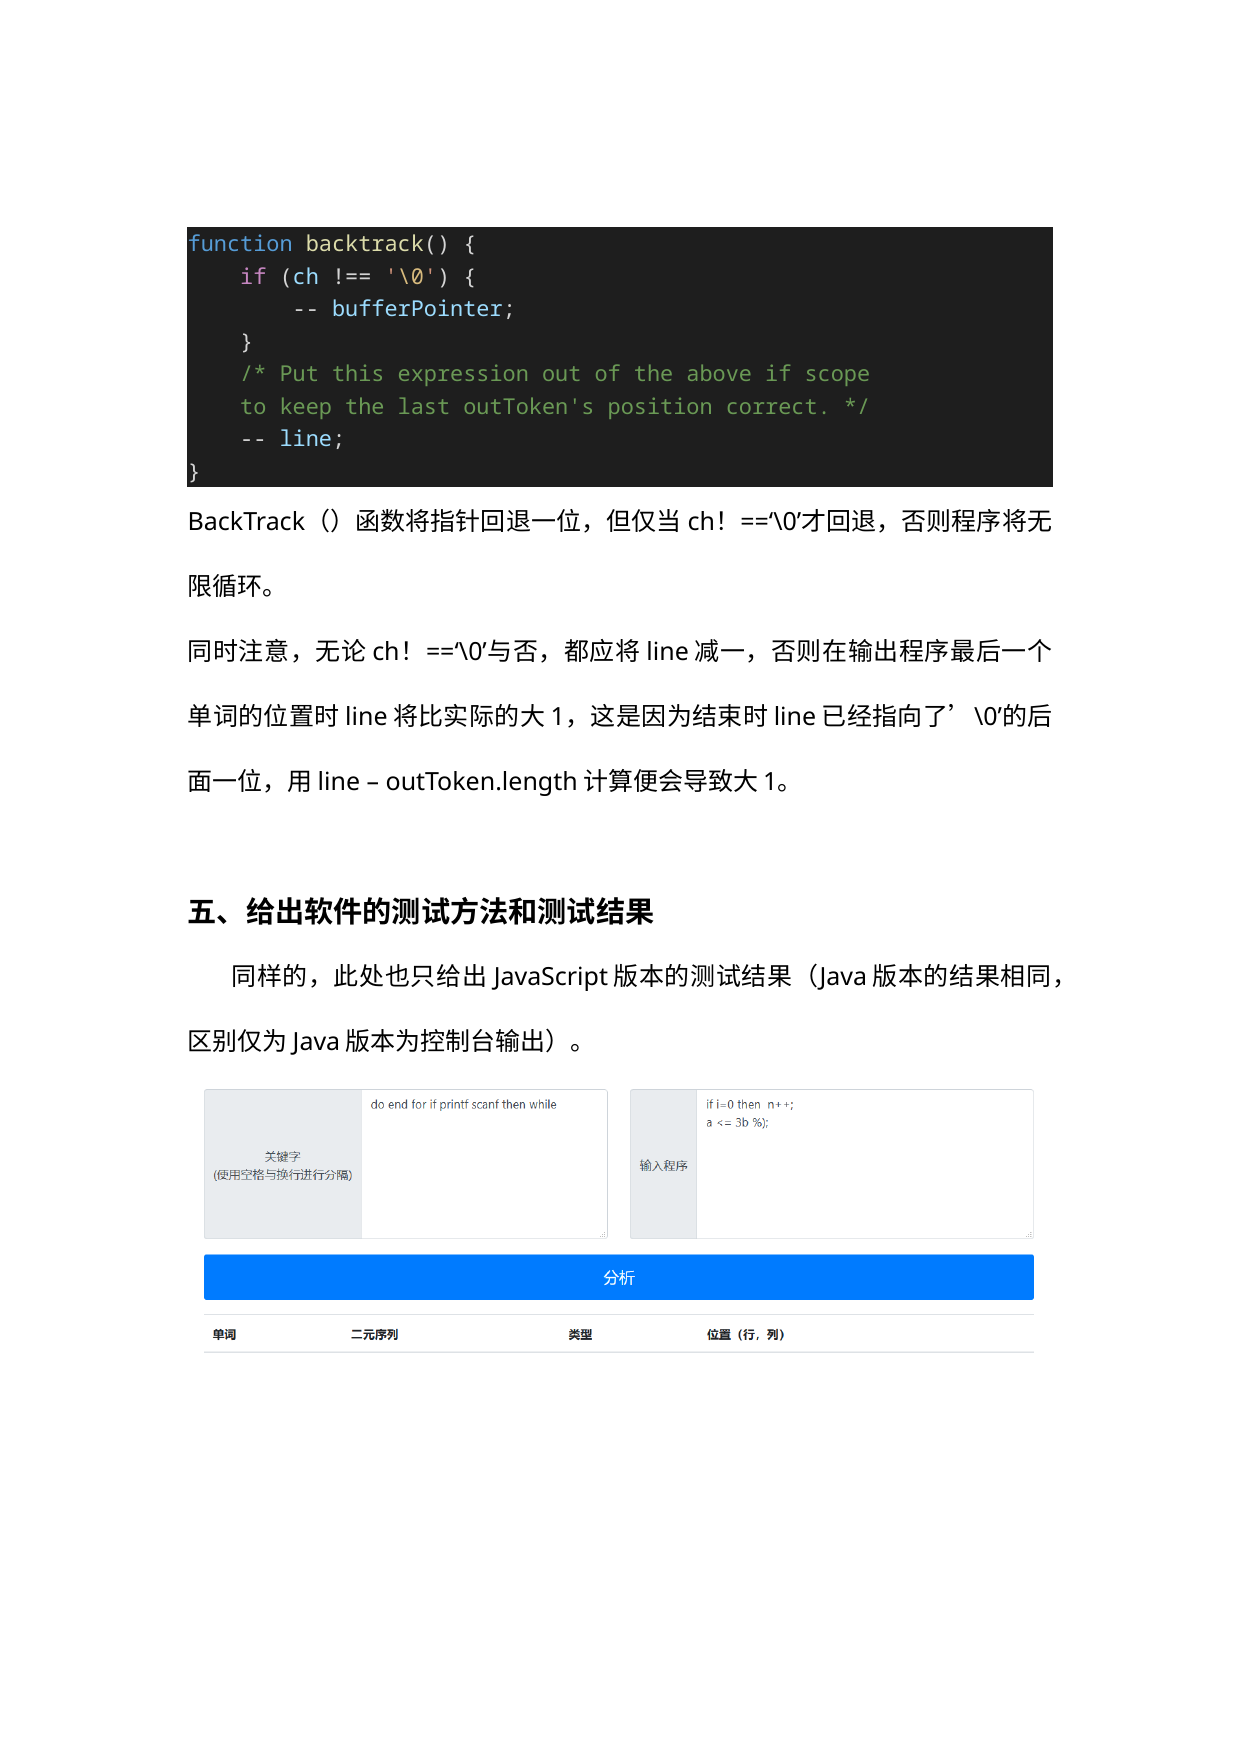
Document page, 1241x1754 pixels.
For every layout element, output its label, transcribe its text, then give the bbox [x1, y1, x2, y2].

text 五、给出软件的测试方法和测试结果 [187, 877, 1053, 942]
text } [187, 324, 1053, 357]
text if (ch !== '\0') { [187, 259, 1053, 292]
text -- bufferPointer; [187, 292, 1053, 324]
text /* Put this expression out of the above if scope [187, 357, 1053, 389]
text function backtrack() { [187, 227, 1053, 259]
picture [187, 1072, 1053, 1407]
text -- line; [187, 422, 1053, 454]
text } [187, 454, 1053, 487]
text 同时注意，无论ch！==‘\0’与否，都应将line减一，否则在输出程序最后一个单词的位置时line将比实际的大1，这是因为结束时line已经指向了’\0’的后面一位，用line – outToken.length计算便会导致大1。 [187, 617, 1053, 812]
text BackTrack（）函数将指针回退一位，但仅当ch！==‘\0’才回退，否则程序将无限循环。 [187, 487, 1053, 617]
text 同样的，此处也只给出JavaScript版本的测试结果（Java版本的结果相同，区别仅为Java版本为控制台输出）。 [187, 942, 1053, 1072]
text to keep the last outToken's position correct. */ [187, 389, 1053, 422]
